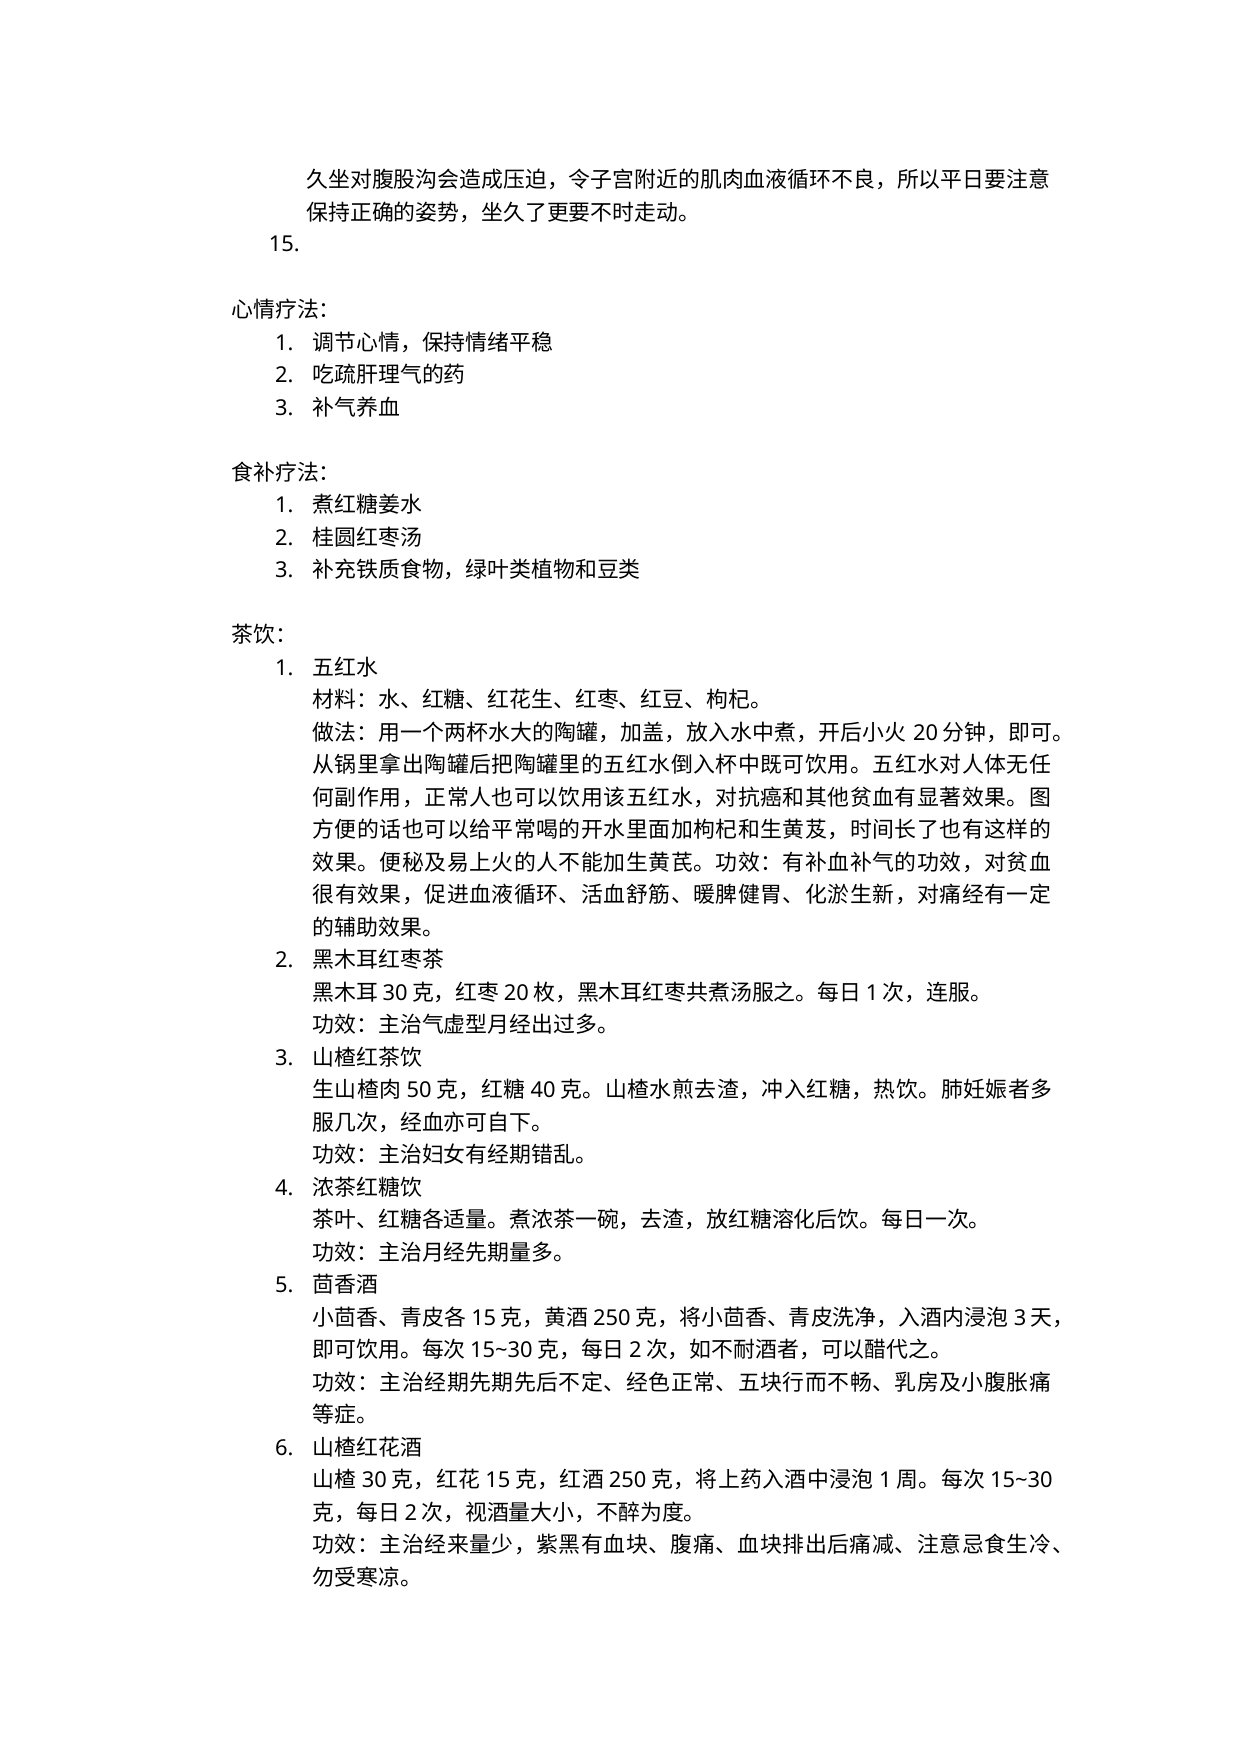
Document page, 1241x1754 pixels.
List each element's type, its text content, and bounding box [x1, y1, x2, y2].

list 补气养血 [275, 389, 1053, 422]
list 调节心情，保持情绪平稳 [275, 324, 1053, 357]
list 生山楂肉50克，红糖40克。山楂水煎去渣，冲入红糖，热饮。肺妊娠者多服几次，经血亦可自下。 [312, 1072, 1053, 1137]
text 黑木耳30克，红枣20枚，黑木耳红枣共煮汤服之。每日1次，连服。 [269, 974, 1053, 1007]
list 功效：主治妇女有经期错乱。 [312, 1137, 1053, 1169]
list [306, 162, 1053, 227]
list 功效：主治经期先期先后不定、经色正常、五块行而不畅、乳房及小腹胀痛等症。 [312, 1364, 1053, 1429]
list 功效：主治经来量少，紫黑有血块、腹痛、血块排出后痛减、注意忌食生冷、勿受寒凉。 [312, 1527, 1053, 1592]
text 食补疗法： [231, 454, 1053, 487]
list 小茴香、青皮各15克，黄酒250克，将小茴香、青皮洗净，入酒内浸泡3天，即可饮用。每次15~30克，每日2次，如不耐酒者，可以醋代之。 [312, 1299, 1053, 1364]
list 做法：用一个两杯水大的陶罐，加盖，放入水中煮，开后小火20分钟，即可。从锅里拿出陶罐后把陶罐里的五红水倒入杯中既可饮用。五红水对人体无任何副作用，正常人也可以饮用该五红水，对抗癌和其他贫血有显著效果。图方便的话也可以给平常喝的开水里面加枸杞和生黄芨，时间长了也有这样的效果。便秘及易上火的人不能加生黄芪。功效：有补血补气的功效，对贫血很有效果，促进血液循环、活血舒筋、暖脾健胃、化淤生新，对痛经有一定的辅助效果。 [312, 714, 1053, 942]
list 五红水 [275, 649, 1053, 682]
list 山楂红茶饮 [275, 1039, 1053, 1072]
text 茶叶、红糖各适量。煮浓茶一碗，去渣，放红糖溶化后饮。每日一次。 [269, 1202, 1053, 1234]
text 茶饮： [231, 617, 1053, 649]
list 吃疏肝理气的药 [275, 357, 1053, 389]
list 山楂红花酒 [275, 1429, 1053, 1462]
list 黑木耳红枣茶 [275, 942, 1053, 974]
text 心情疗法： [187, 292, 1053, 324]
list 功效：主治气虚型月经出过多。 [312, 1007, 1053, 1039]
list 浓茶红糖饮 [275, 1169, 1053, 1202]
list 材料：水、红糖、红花生、红枣、红豆、枸杞。 [312, 682, 1053, 714]
list 茴香酒 [275, 1267, 1053, 1299]
list 补充铁质食物，绿叶类植物和豆类 [275, 552, 1053, 584]
list 功效：主治月经先期量多。 [312, 1234, 1053, 1267]
list 煮红糖姜水 [275, 487, 1053, 519]
list 山楂30克，红花15克，红酒250克，将上药入酒中浸泡1周。每次15~30克，每日2次，视酒量大小，不醉为度。 [312, 1462, 1053, 1527]
list 桂圆红枣汤 [275, 519, 1053, 552]
